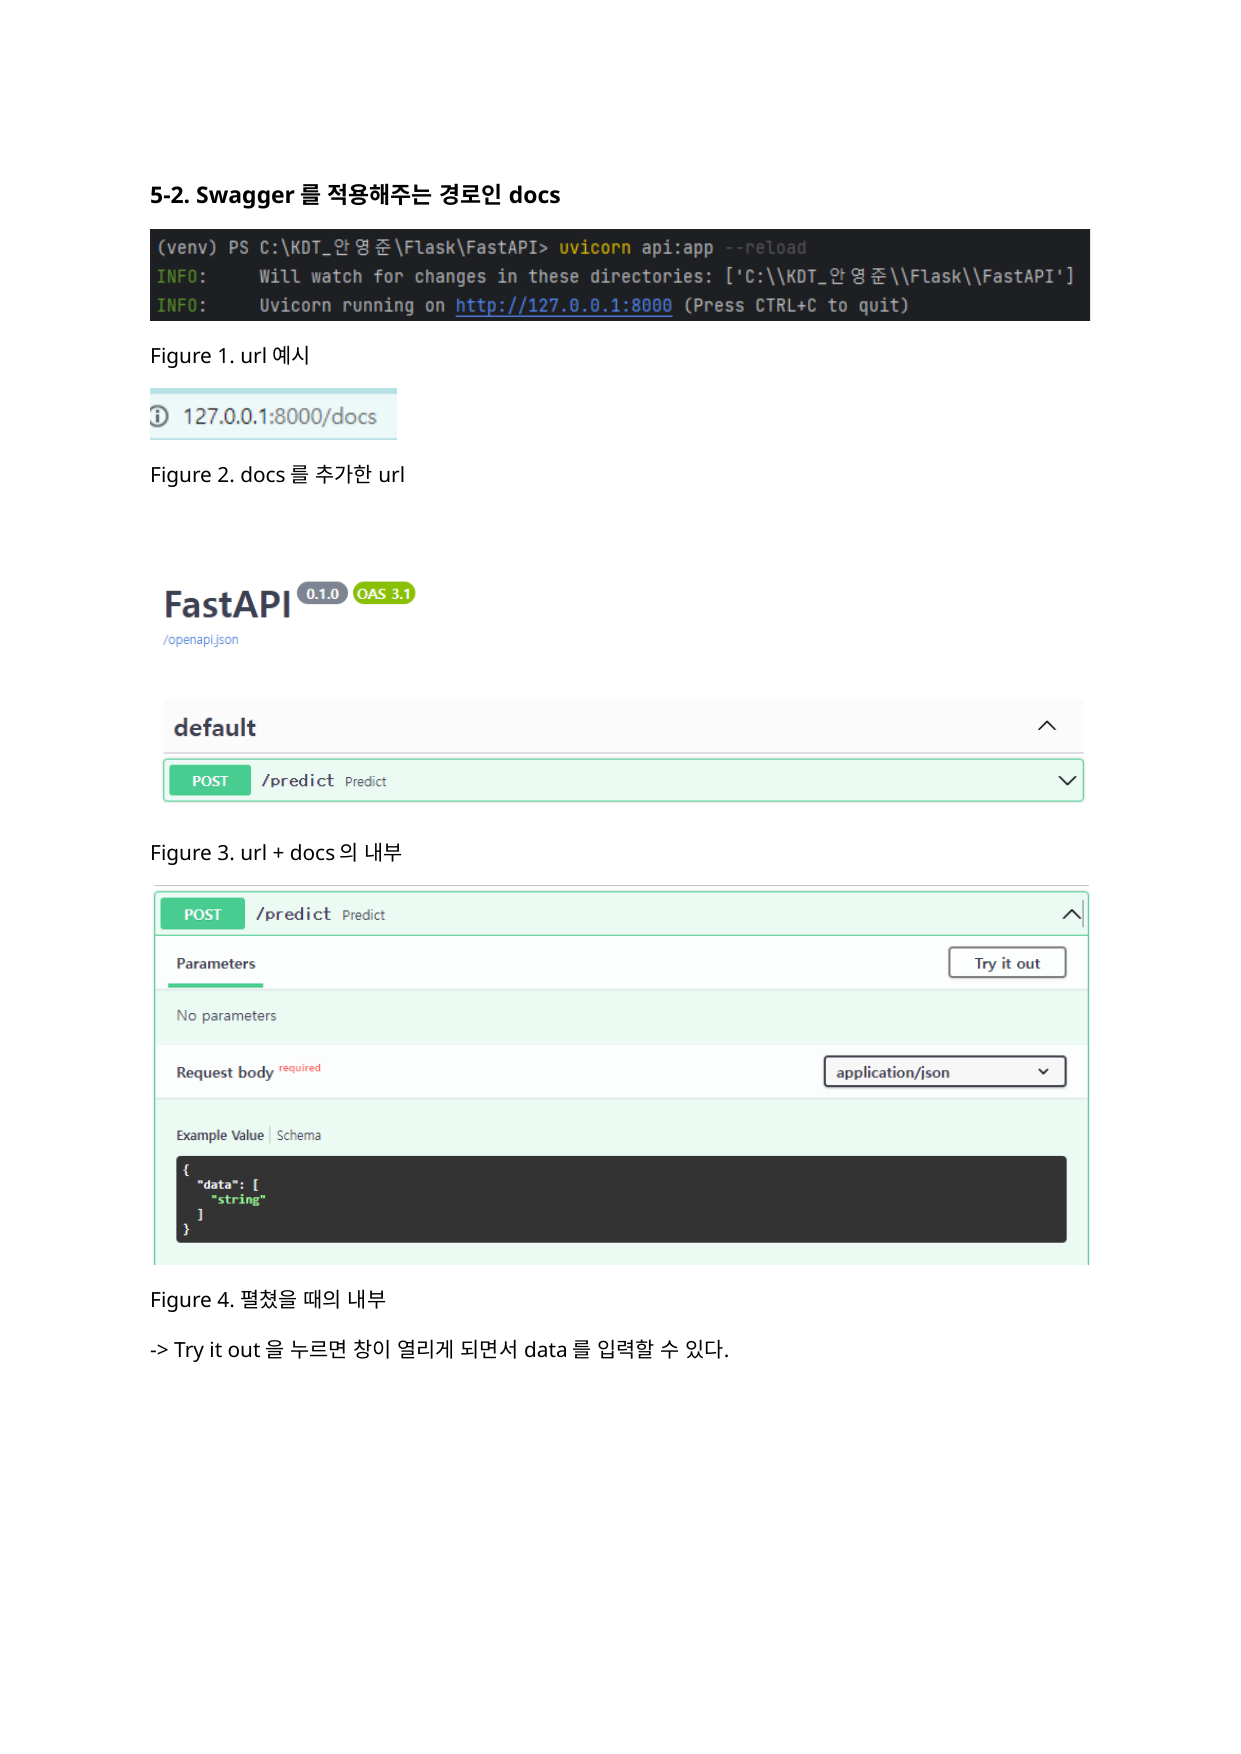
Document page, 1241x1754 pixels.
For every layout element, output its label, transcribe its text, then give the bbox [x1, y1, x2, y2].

text Figure 1. url 예시 [150, 339, 1090, 369]
text Figure 3. url + docs의 내부 [150, 836, 1090, 867]
picture [150, 388, 397, 440]
picture [150, 555, 1091, 818]
picture [150, 229, 1091, 321]
text Figure 4. 펼쳤을 때의 내부 [150, 1283, 1090, 1314]
text Figure 2. docs를 추가한 url [150, 459, 1090, 489]
picture [150, 885, 1091, 1265]
text -> Try it out을 누르면 창이 열리게 되면서 data를 입력할 수 있다. [150, 1333, 1090, 1363]
text 5-2. Swagger를 적용해주는 경로인 docs [150, 177, 1090, 211]
